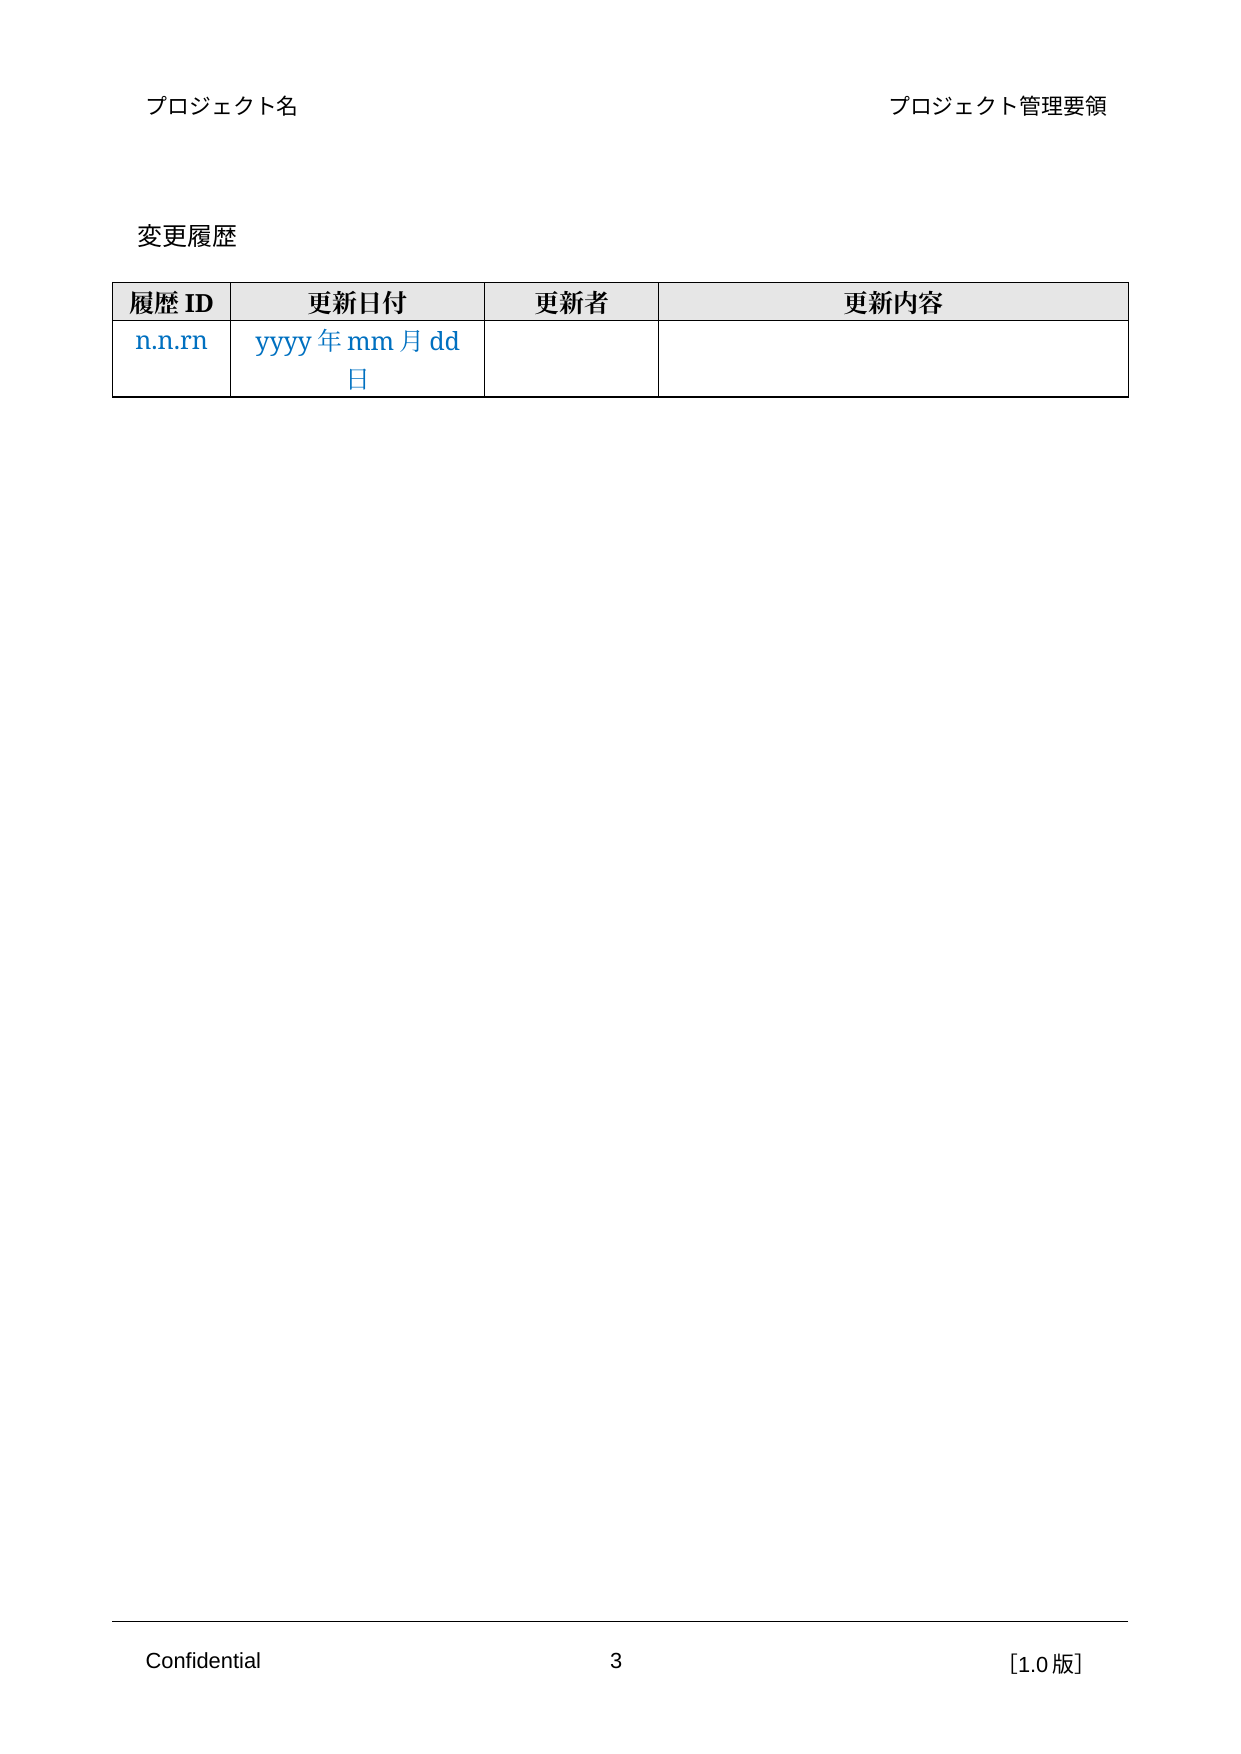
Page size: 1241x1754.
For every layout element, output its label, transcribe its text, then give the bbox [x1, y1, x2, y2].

table_cell n.n.rn [113, 321, 230, 396]
text 変更履歴 [112, 217, 1128, 253]
table_header 更新内容 [659, 283, 1128, 320]
table_cell yyyy年mm月dd日 [231, 321, 484, 396]
table_header 履歴ID [113, 283, 230, 320]
table_cell [659, 321, 1128, 396]
table_header 更新日付 [231, 283, 484, 320]
table_header 更新者 [485, 283, 658, 320]
table_cell [485, 321, 658, 396]
